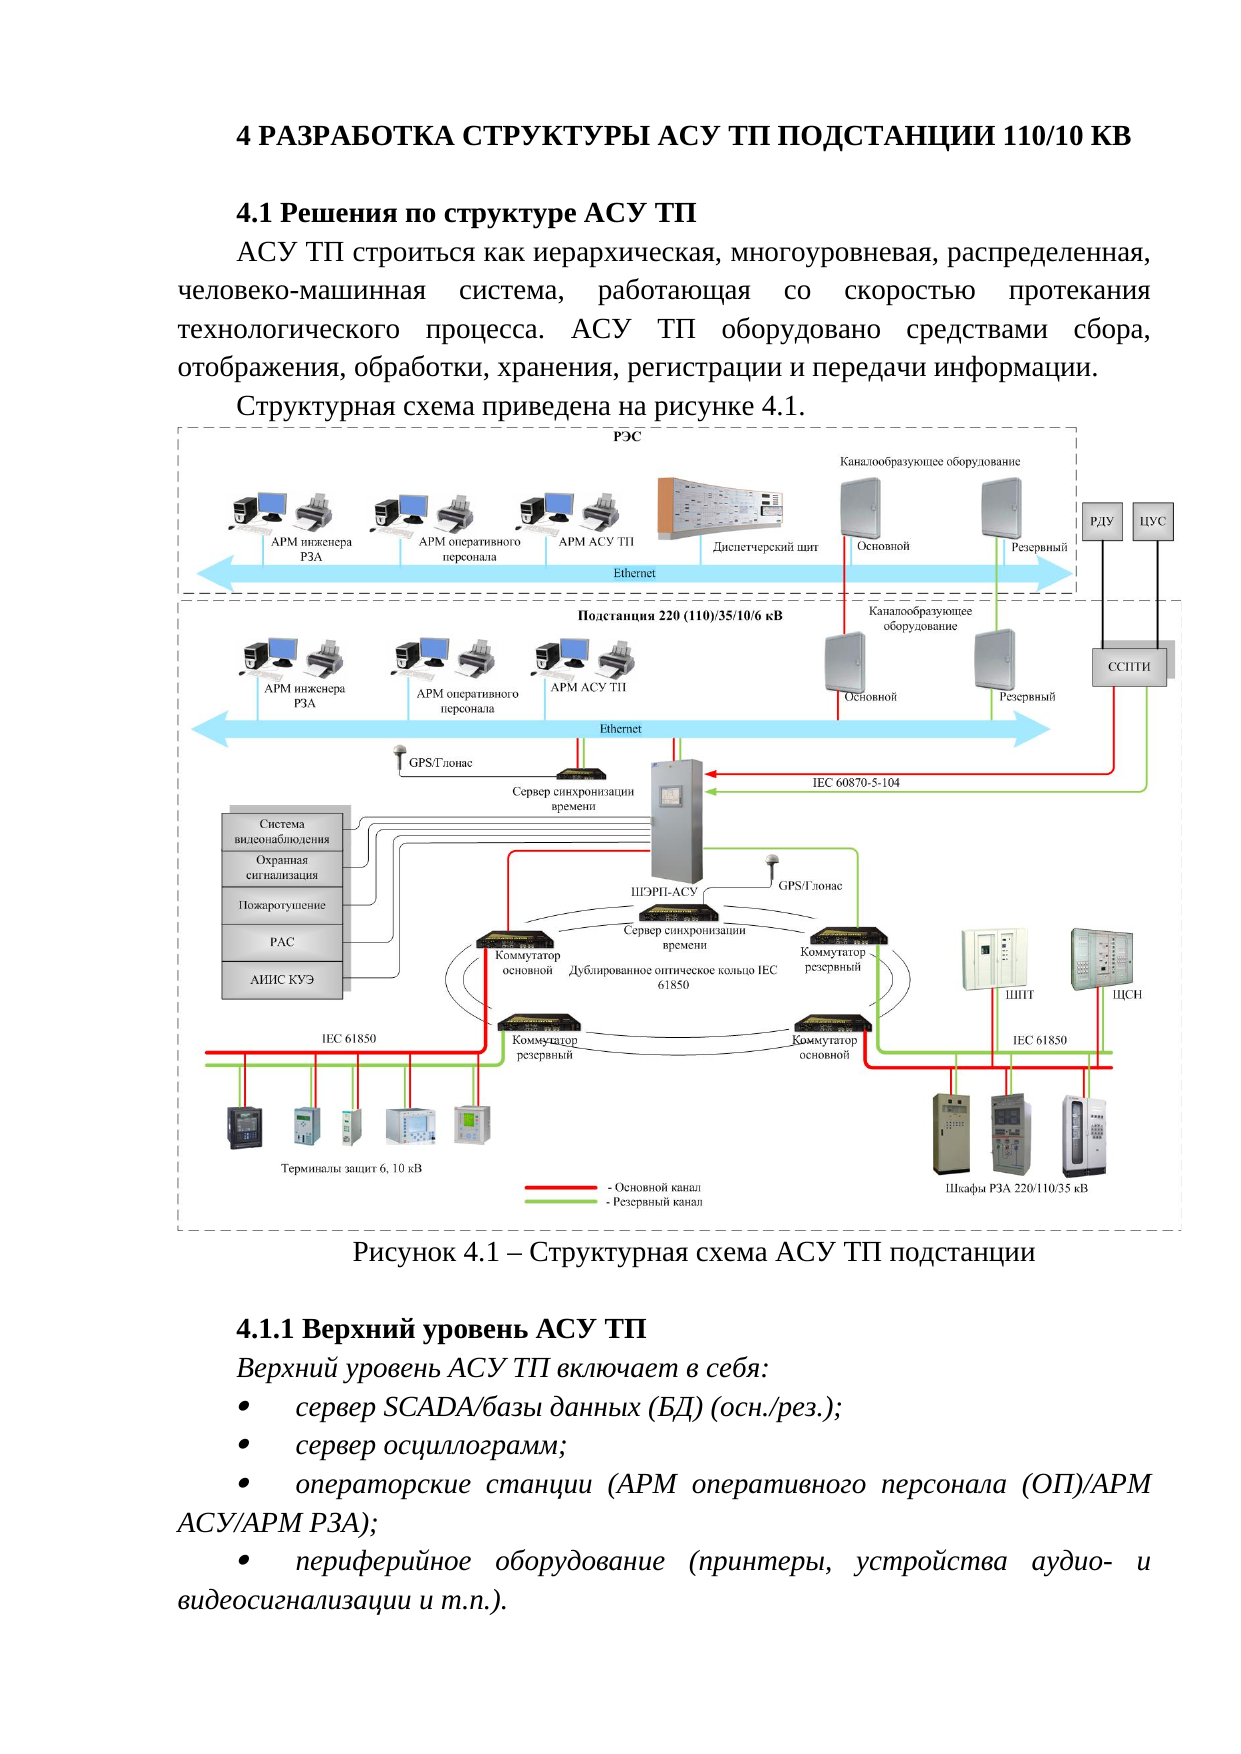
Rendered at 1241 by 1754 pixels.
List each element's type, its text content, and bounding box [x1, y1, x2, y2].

list операторские станции (АРМ оперативного персонала (ОП)/АРМ АСУ/АРМ РЗА); [177, 1466, 1152, 1538]
text АСУ ТП строиться как иерархическая, многоуровневая, распределенная, человеко-машинная система, работающая со скоростью протекания технологического процесса. АСУ ТП оборудовано средствами сбора, отображения, обработки, хранения, регистрации и передачи информации. [177, 234, 1152, 383]
list сервер SCADA/базы данных (БД) (осн./рез.); [177, 1389, 1152, 1422]
list сервер осциллограмм; [177, 1427, 1152, 1461]
text Верхний уровень АСУ ТП включает в себя: [177, 1350, 1152, 1384]
list периферийное оборудование (принтеры, устройства аудио- и видеосигнализации и т.п.). [177, 1543, 1152, 1615]
text 4.1 Решения по структуре АСУ ТП [177, 195, 1152, 229]
text Структурная схема приведена на рисунке 4.1. [177, 388, 1152, 421]
text 4 РАЗРАБОТКА СТРУКТУРЫ АСУ ТП ПОДСТАНЦИИ 110/10 КВ [177, 118, 1152, 152]
text 4.1.1 Верхний уровень АСУ ТП [177, 1312, 1152, 1345]
picture [177, 426, 1182, 1231]
text Рисунок 4.1 – Структурная схема АСУ ТП подстанции [177, 1234, 1152, 1268]
